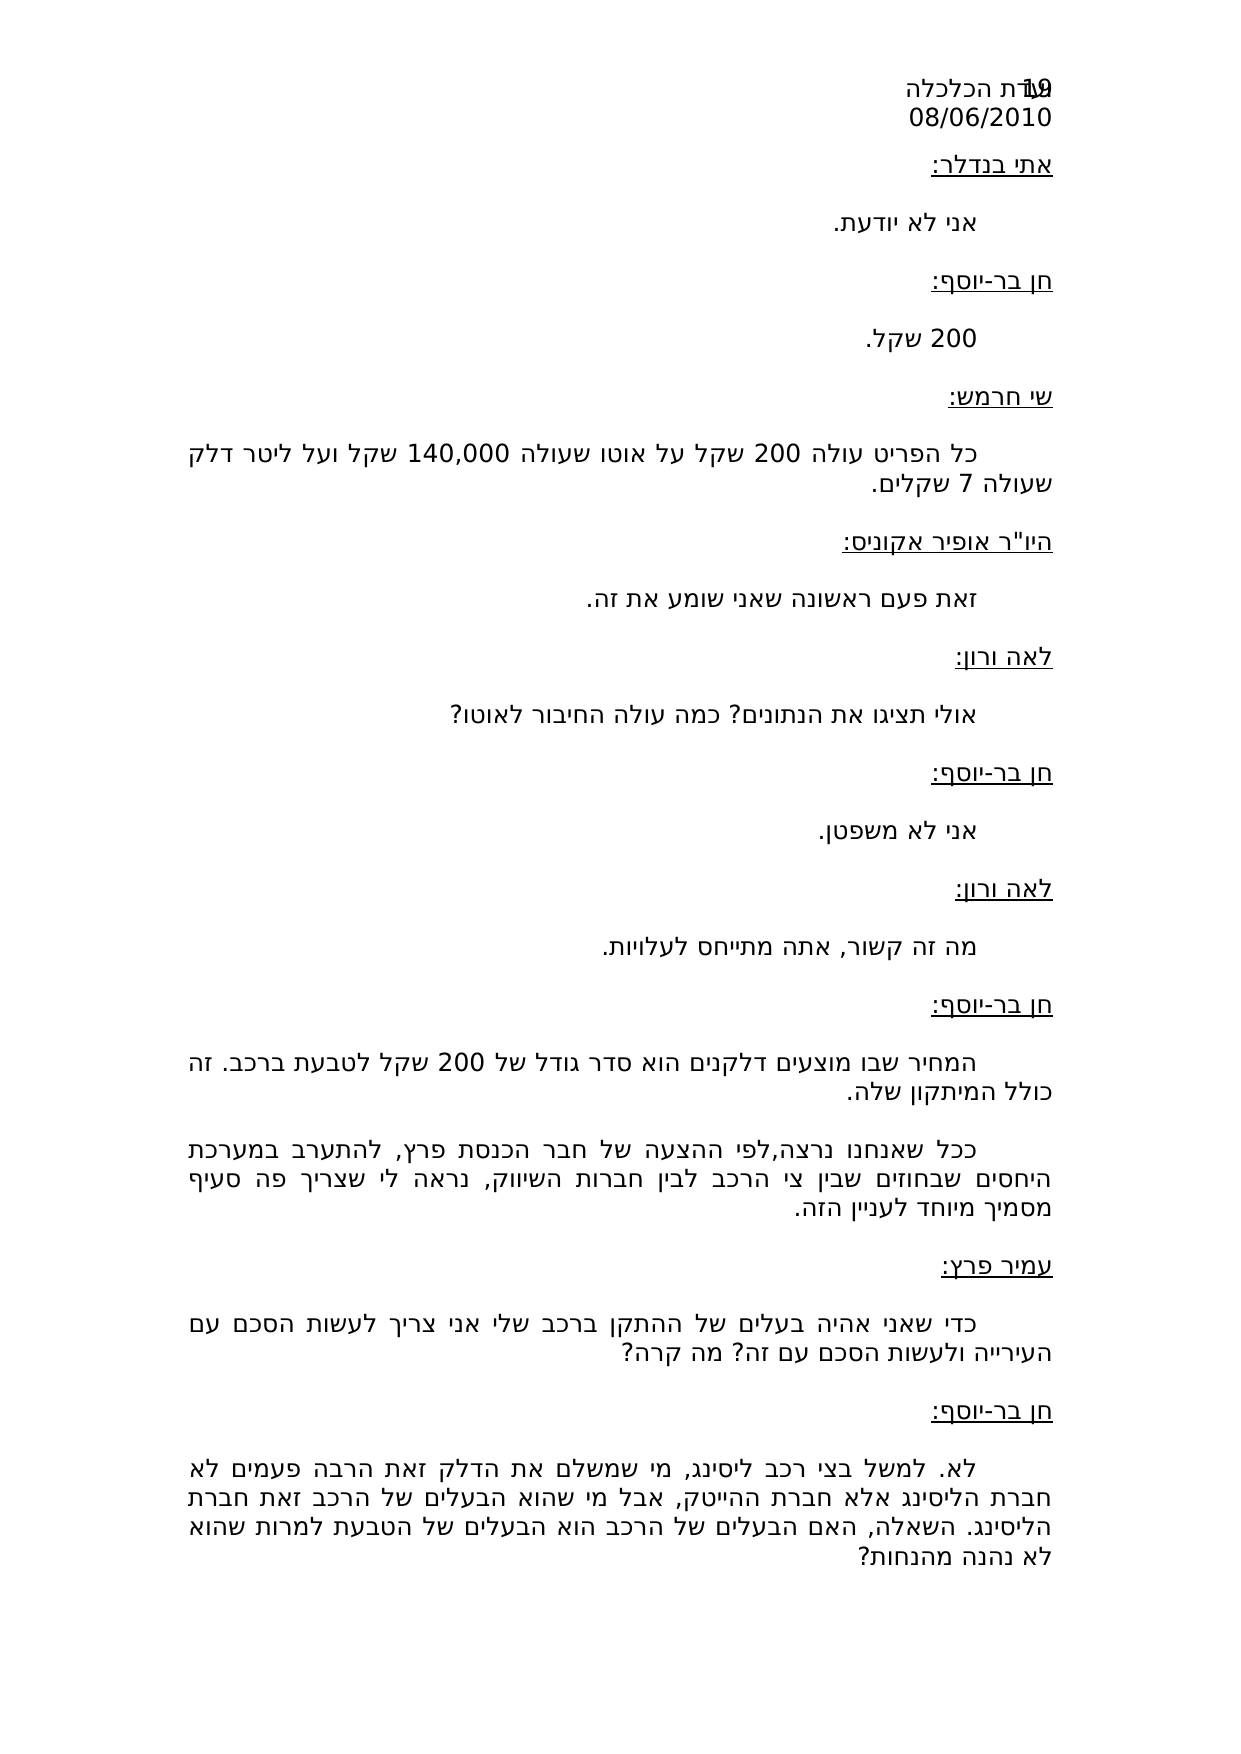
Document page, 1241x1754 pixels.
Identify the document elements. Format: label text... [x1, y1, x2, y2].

text עמיר פרץ: [187, 1251, 1053, 1280]
text חן בר-יוסף: [187, 990, 1053, 1019]
text חן בר-יוסף: [187, 1396, 1053, 1425]
text אולי תציגו את הנתונים? כמה עולה החיבור לאוטו? [187, 700, 1053, 729]
text 200 שקל. [187, 324, 1053, 353]
text חן בר-יוסף: [187, 266, 1053, 295]
text היו"ר אופיר אקוניס: [187, 527, 1053, 556]
text לאה ורון: [187, 642, 1053, 672]
text זאת פעם ראשונה שאני שומע את זה. [187, 584, 1053, 614]
text ככל שאנחנו נרצה,לפי ההצעה של חבר הכנסת פרץ, להתערב במערכת היחסים שבחוזים שבין צי הרכב לבין חברות השיווק, נראה לי שצריך פה סעיף מסמיך מיוחד לעניין הזה. [187, 1135, 1053, 1222]
text כדי שאני אהיה בעלים של ההתקן ברכב שלי אני צריך לעשות הסכם עם העירייה ולעשות הסכם עם זה? מה קרה? [187, 1309, 1053, 1367]
text לאה ורון: [187, 874, 1053, 903]
text חן בר-יוסף: [187, 758, 1053, 787]
text אתי בנדלר: [187, 150, 1053, 179]
text שי חרמש: [187, 382, 1053, 411]
text המחיר שבו מוצעים דלקנים הוא סדר גודל של 200 שקל לטבעת ברכב. זה כולל המיתקון שלה. [187, 1048, 1053, 1106]
text אני לא יודעת. [187, 208, 1053, 237]
text מה זה קשור, אתה מתייחס לעלויות. [187, 932, 1053, 961]
text אני לא משפטן. [187, 816, 1053, 845]
text לא. למשל בצי רכב ליסינג, מי שמשלם את הדלק זאת הרבה פעמים לא חברת הליסינג אלא חברת ההייטק, אבל מי שהוא הבעלים של הרכב זאת חברת הליסינג. השאלה, האם הבעלים של הרכב הוא הבעלים של הטבעת למרות שהוא לא נהנה מהנחות? [187, 1454, 1053, 1571]
text כל הפריט עולה 200 שקל על אוטו שעולה 140,000 שקל ועל ליטר דלק שעולה 7 שקלים. [187, 439, 1053, 498]
